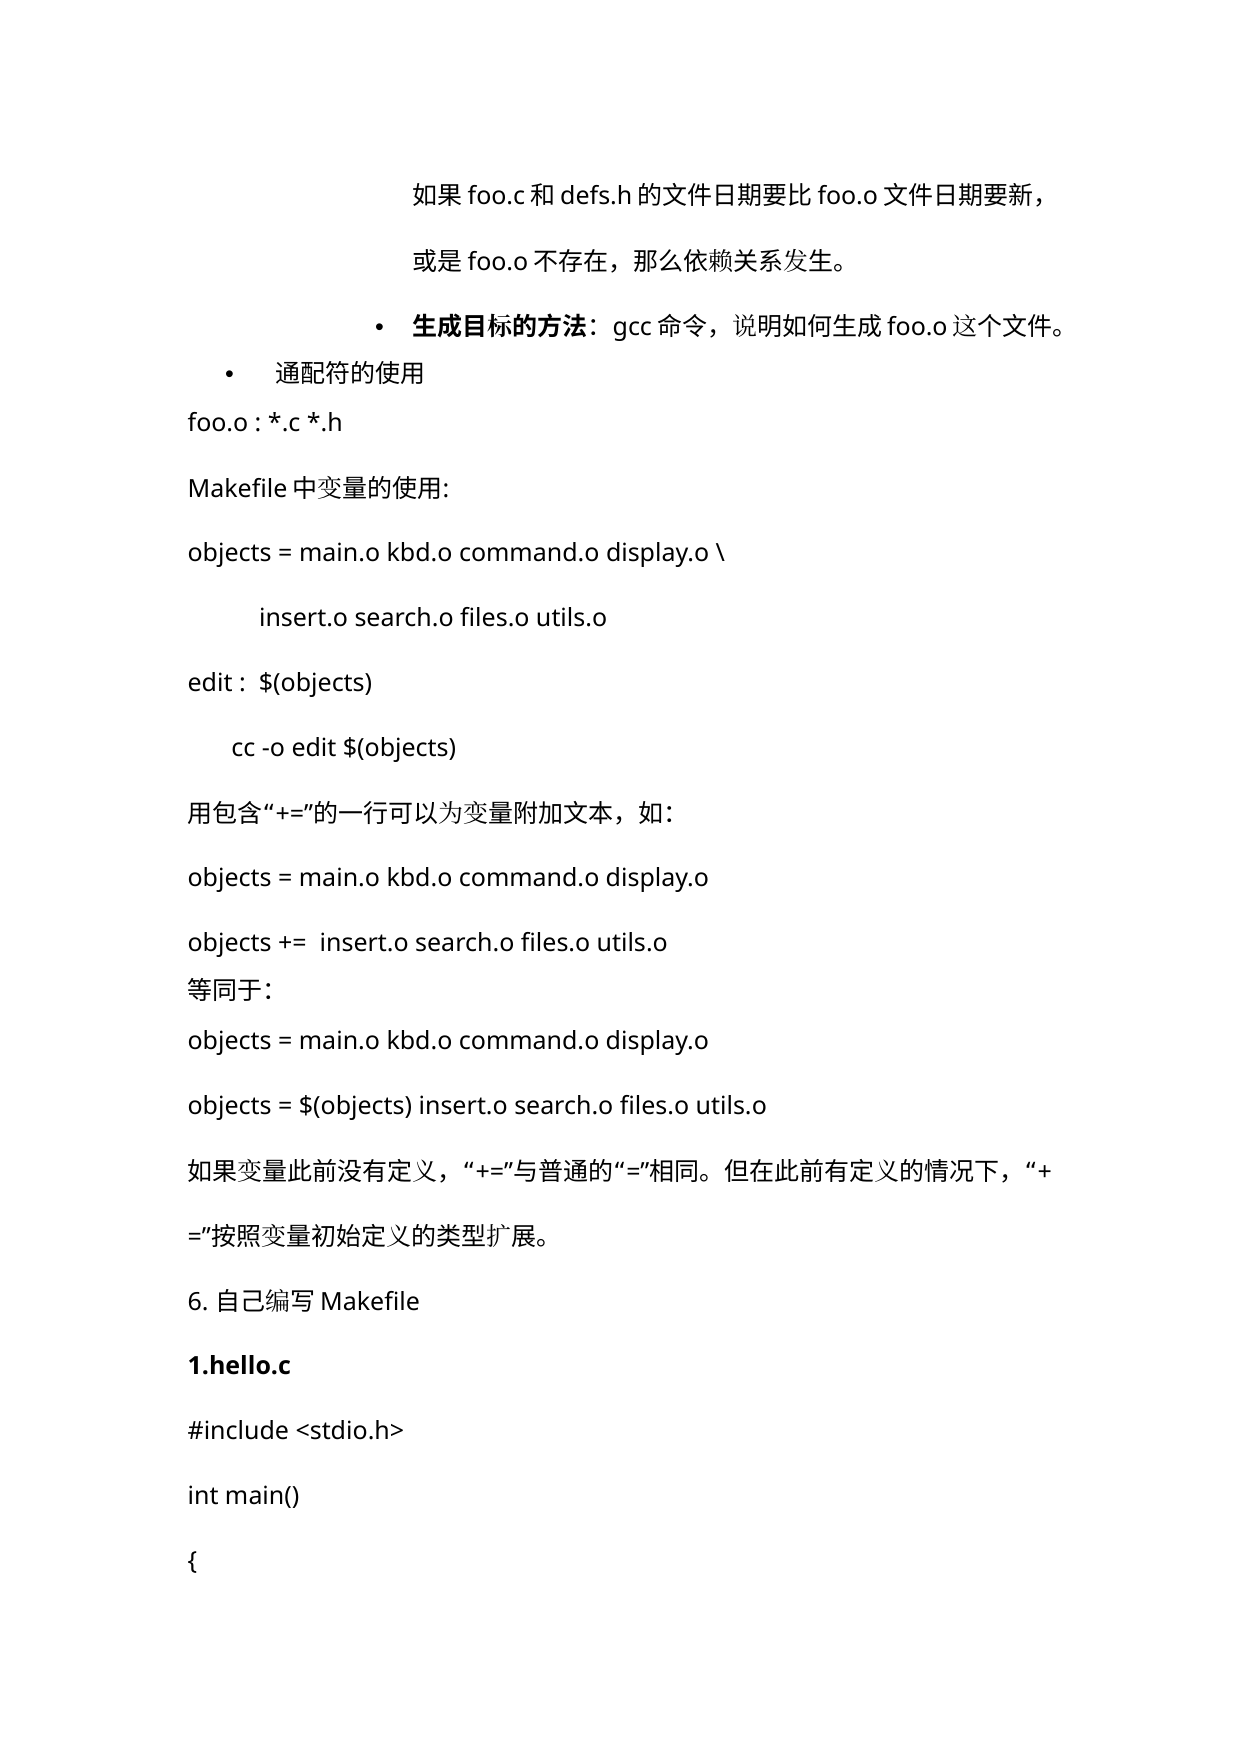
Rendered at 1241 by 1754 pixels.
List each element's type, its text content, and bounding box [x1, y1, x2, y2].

text insert.o search.o files.o utils.o [187, 584, 1053, 649]
text 如果变量此前没有定义，“+=”与普通的“=”相同。但在此前有定义的情况下，“+=”按照变量初始定义的类型扩展。 [187, 1137, 1053, 1267]
list 通配符的使用 [225, 357, 1053, 389]
text objects = main.o kbd.o command.o display.o \ [187, 519, 1053, 584]
text objects = main.o kbd.o command.o display.o [187, 844, 1053, 909]
text objects = main.o kbd.o command.o display.o [187, 1007, 1053, 1072]
text Makefile中变量的使用: [187, 454, 1053, 519]
list 生成目标的方法：gcc命令，说明如何生成foo.o这个文件。 [375, 292, 1053, 357]
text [187, 1332, 1053, 1592]
text 等同于： [187, 974, 1053, 1007]
text objects += insert.o search.o files.o utils.o [187, 909, 1053, 974]
text foo.o : *.c *.h [187, 389, 1053, 454]
text cc -o edit $(objects) [187, 714, 1053, 779]
text objects = $(objects) insert.o search.o files.o utils.o [187, 1072, 1053, 1137]
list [375, 162, 1053, 292]
text 6. 自己编写Makefile [187, 1267, 1053, 1332]
text edit : $(objects) [187, 649, 1053, 714]
text 用包含“+=”的一行可以为变量附加文本，如： [187, 779, 1053, 844]
